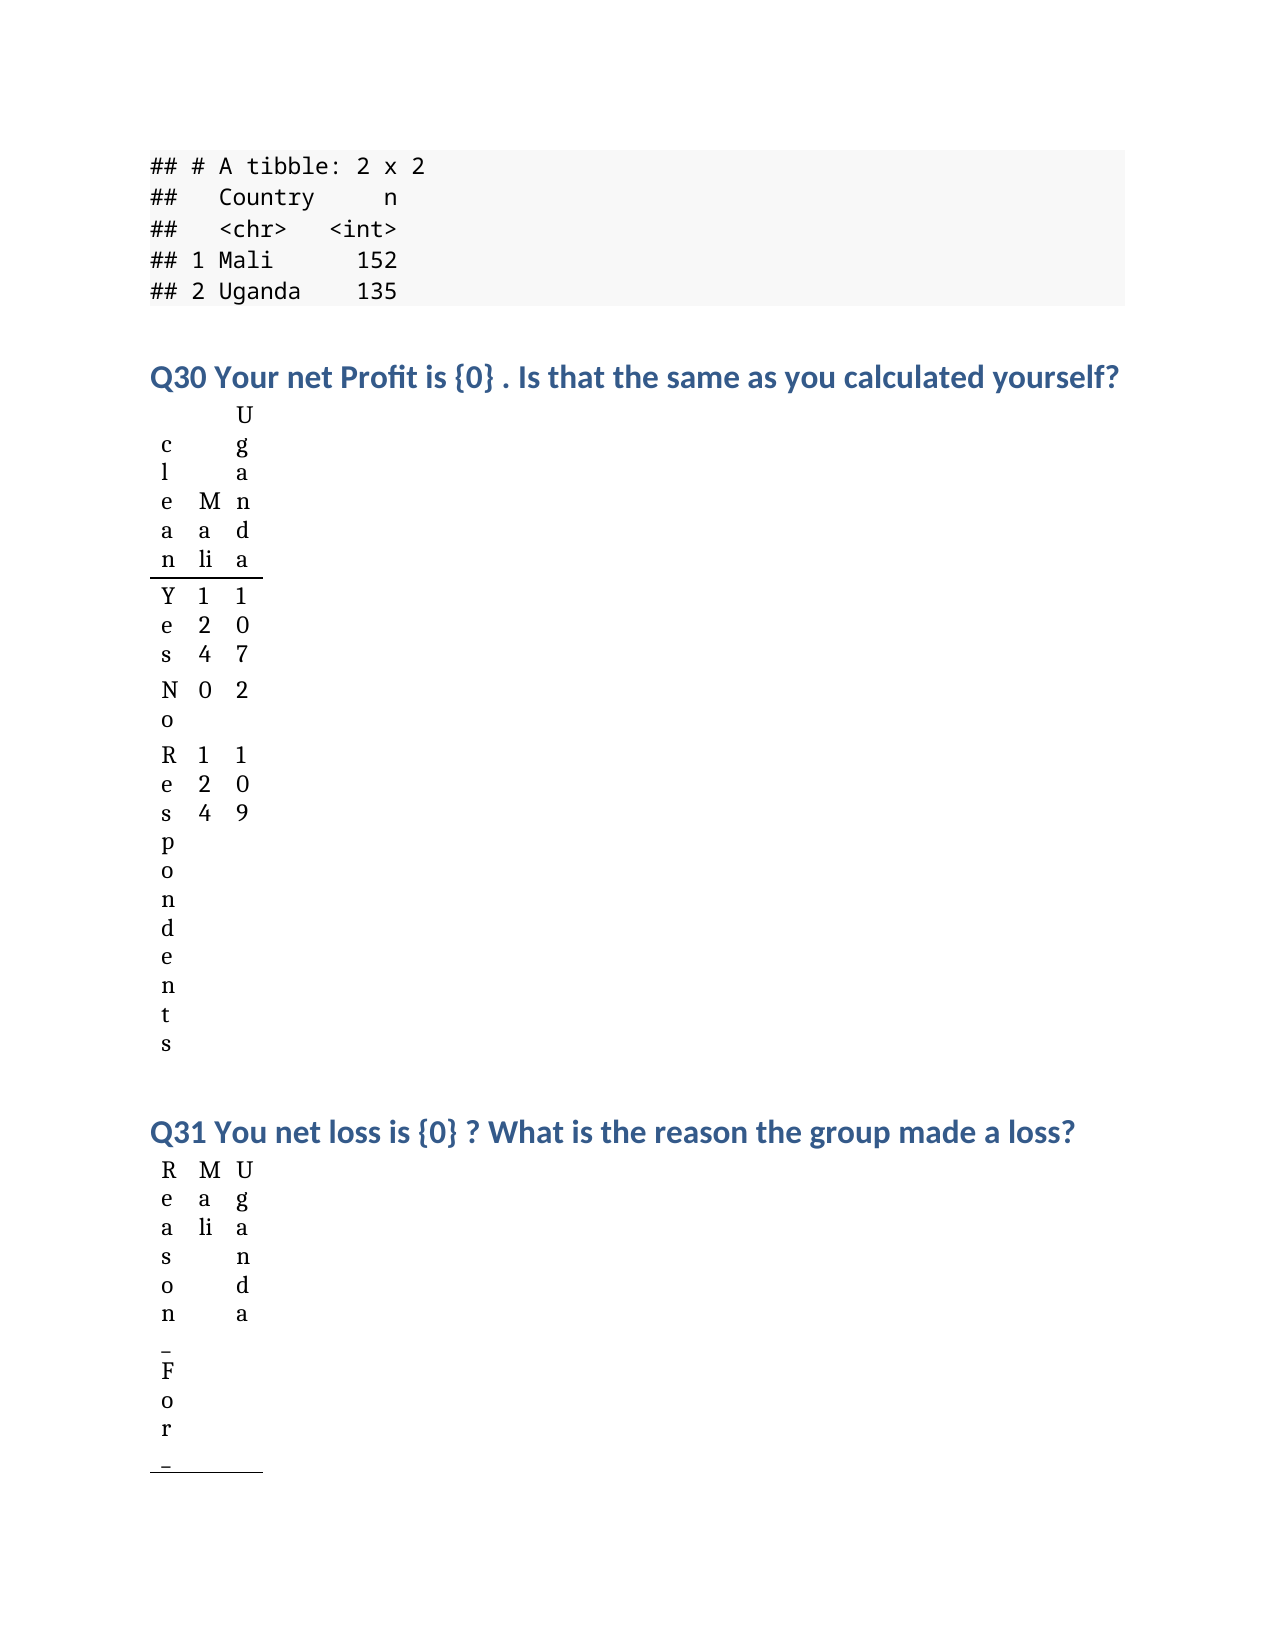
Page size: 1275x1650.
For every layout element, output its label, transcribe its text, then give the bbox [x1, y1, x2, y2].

table_cell 107 [225, 579, 262, 672]
table_cell 2 [225, 672, 262, 737]
table_cell 124 [188, 579, 225, 672]
table_header Uganda [225, 1152, 262, 1472]
table_header Mali [188, 1152, 225, 1472]
table_header Uganda [225, 397, 262, 577]
table_cell Respondents [150, 737, 187, 1061]
table_header Mali [188, 397, 225, 577]
table_cell 124 [188, 737, 225, 1061]
subtitle Q31 You net loss is {0} ? What is the reason the group made a loss? [150, 1111, 1125, 1152]
table_header Reason_For_Loss [150, 1152, 187, 1472]
table_header clean [150, 397, 187, 577]
table_cell Yes [150, 579, 187, 672]
text ## # A tibble: 2 x 2 ## Country n ## <chr> <int> ## 1 Mali 152 ## 2 Uganda 135 [150, 150, 1125, 306]
table_cell 0 [188, 672, 225, 737]
subtitle Q30 Your net Profit is {0} . Is that the same as you calculated yourself? [150, 356, 1125, 397]
table_cell 109 [225, 737, 262, 1061]
table_cell No [150, 672, 187, 737]
